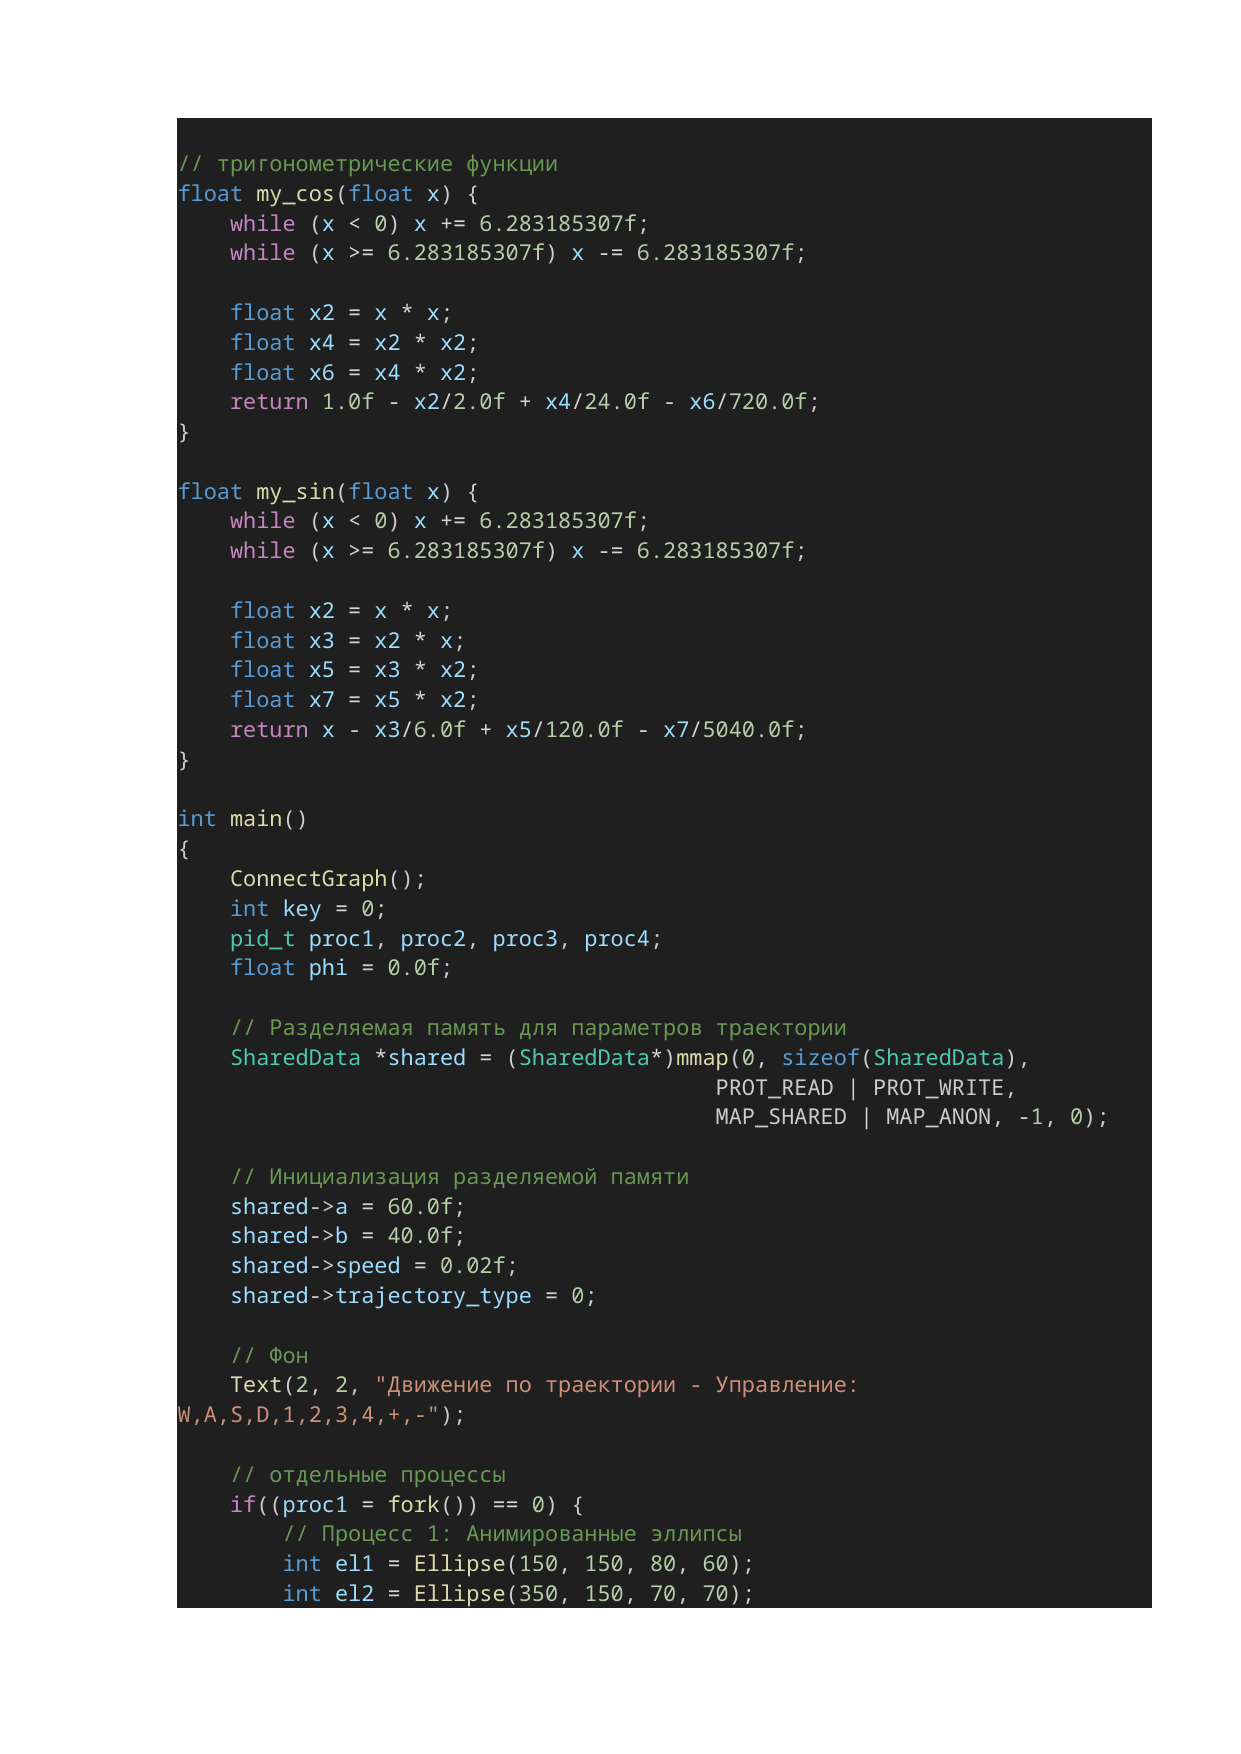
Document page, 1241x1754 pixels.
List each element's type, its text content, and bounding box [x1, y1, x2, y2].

text } [177, 416, 1152, 446]
text float x5 = x3 * x2; [177, 654, 1152, 684]
text // Разделяемая память для параметров траектории [177, 1012, 1152, 1042]
text // тригонометрические функции [177, 148, 1152, 178]
text { [177, 833, 1152, 863]
text float phi = 0.0f; [177, 952, 1152, 982]
text while (x < 0) x += 6.283185307f; [177, 505, 1152, 535]
text float my_cos(float x) { [177, 178, 1152, 207]
text // Процесс 1: Анимированные эллипсы [177, 1518, 1152, 1548]
text if((proc1 = fork()) == 0) { [177, 1488, 1152, 1518]
text float x2 = x * x; [177, 595, 1152, 624]
text while (x >= 6.283185307f) x -= 6.283185307f; [177, 237, 1152, 267]
text shared->a = 60.0f; [177, 1191, 1152, 1220]
text float x6 = x4 * x2; [177, 356, 1152, 386]
text // отдельные процессы [177, 1459, 1152, 1488]
text int key = 0; [177, 893, 1152, 922]
text while (x >= 6.283185307f) x -= 6.283185307f; [177, 535, 1152, 565]
text while (x < 0) x += 6.283185307f; [177, 207, 1152, 237]
text shared->b = 40.0f; [177, 1220, 1152, 1250]
text MAP_SHARED | MAP_ANON, -1, 0); [177, 1101, 1152, 1131]
text // Фон [177, 1339, 1152, 1369]
text ConnectGraph(); [177, 863, 1152, 893]
text int el1 = Ellipse(150, 150, 80, 60); [177, 1548, 1152, 1578]
text shared->speed = 0.02f; [177, 1250, 1152, 1280]
text return 1.0f - x2/2.0f + x4/24.0f - x6/720.0f; [177, 386, 1152, 416]
text float my_sin(float x) { [177, 476, 1152, 505]
text float x7 = x5 * x2; [177, 684, 1152, 714]
text float x2 = x * x; [177, 297, 1152, 327]
text // Инициализация разделяемой памяти [177, 1161, 1152, 1191]
text Text(2, 2, "Движение по траектории - Управление: W,A,S,D,1,2,3,4,+,-"); [177, 1369, 1152, 1429]
text int main() [177, 803, 1152, 833]
text } [177, 744, 1152, 773]
text return x - x3/6.0f + x5/120.0f - x7/5040.0f; [177, 714, 1152, 744]
text float x4 = x2 * x2; [177, 327, 1152, 356]
text float x3 = x2 * x; [177, 624, 1152, 654]
text shared->trajectory_type = 0; [177, 1280, 1152, 1310]
text SharedData *shared = (SharedData*)mmap(0, sizeof(SharedData), [177, 1042, 1152, 1071]
text int el2 = Ellipse(350, 150, 70, 70); [177, 1578, 1152, 1608]
text PROT_READ | PROT_WRITE, [177, 1071, 1152, 1101]
text pid_t proc1, proc2, proc3, proc4; [177, 922, 1152, 952]
